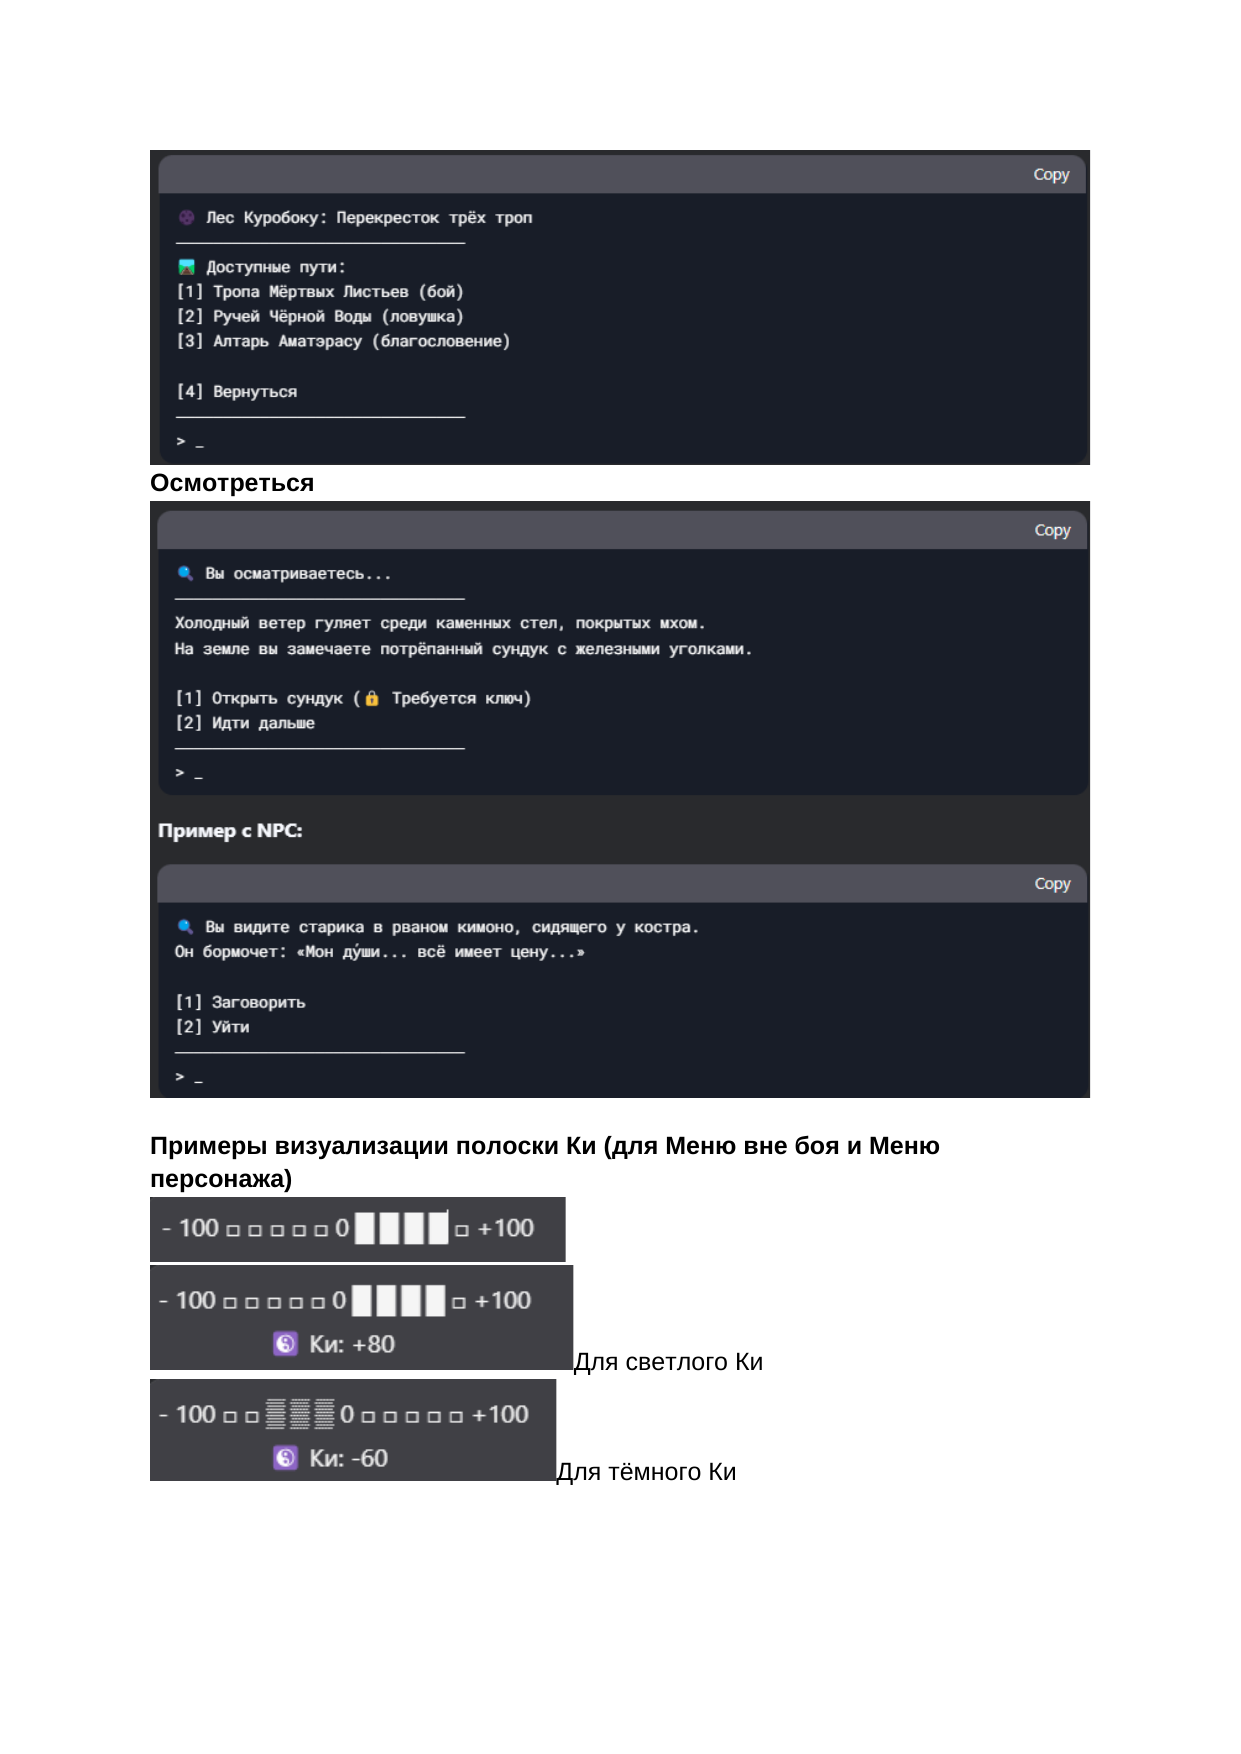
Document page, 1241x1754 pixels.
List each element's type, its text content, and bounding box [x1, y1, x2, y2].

text Осмотреться [150, 468, 1090, 497]
picture [150, 150, 1091, 465]
picture [150, 1265, 574, 1370]
text Примеры визуализации полоски Ки (для Меню вне боя и Меню персонажа) [150, 1131, 1090, 1193]
picture [150, 501, 1091, 1098]
picture [150, 1379, 557, 1481]
picture [150, 1197, 566, 1262]
